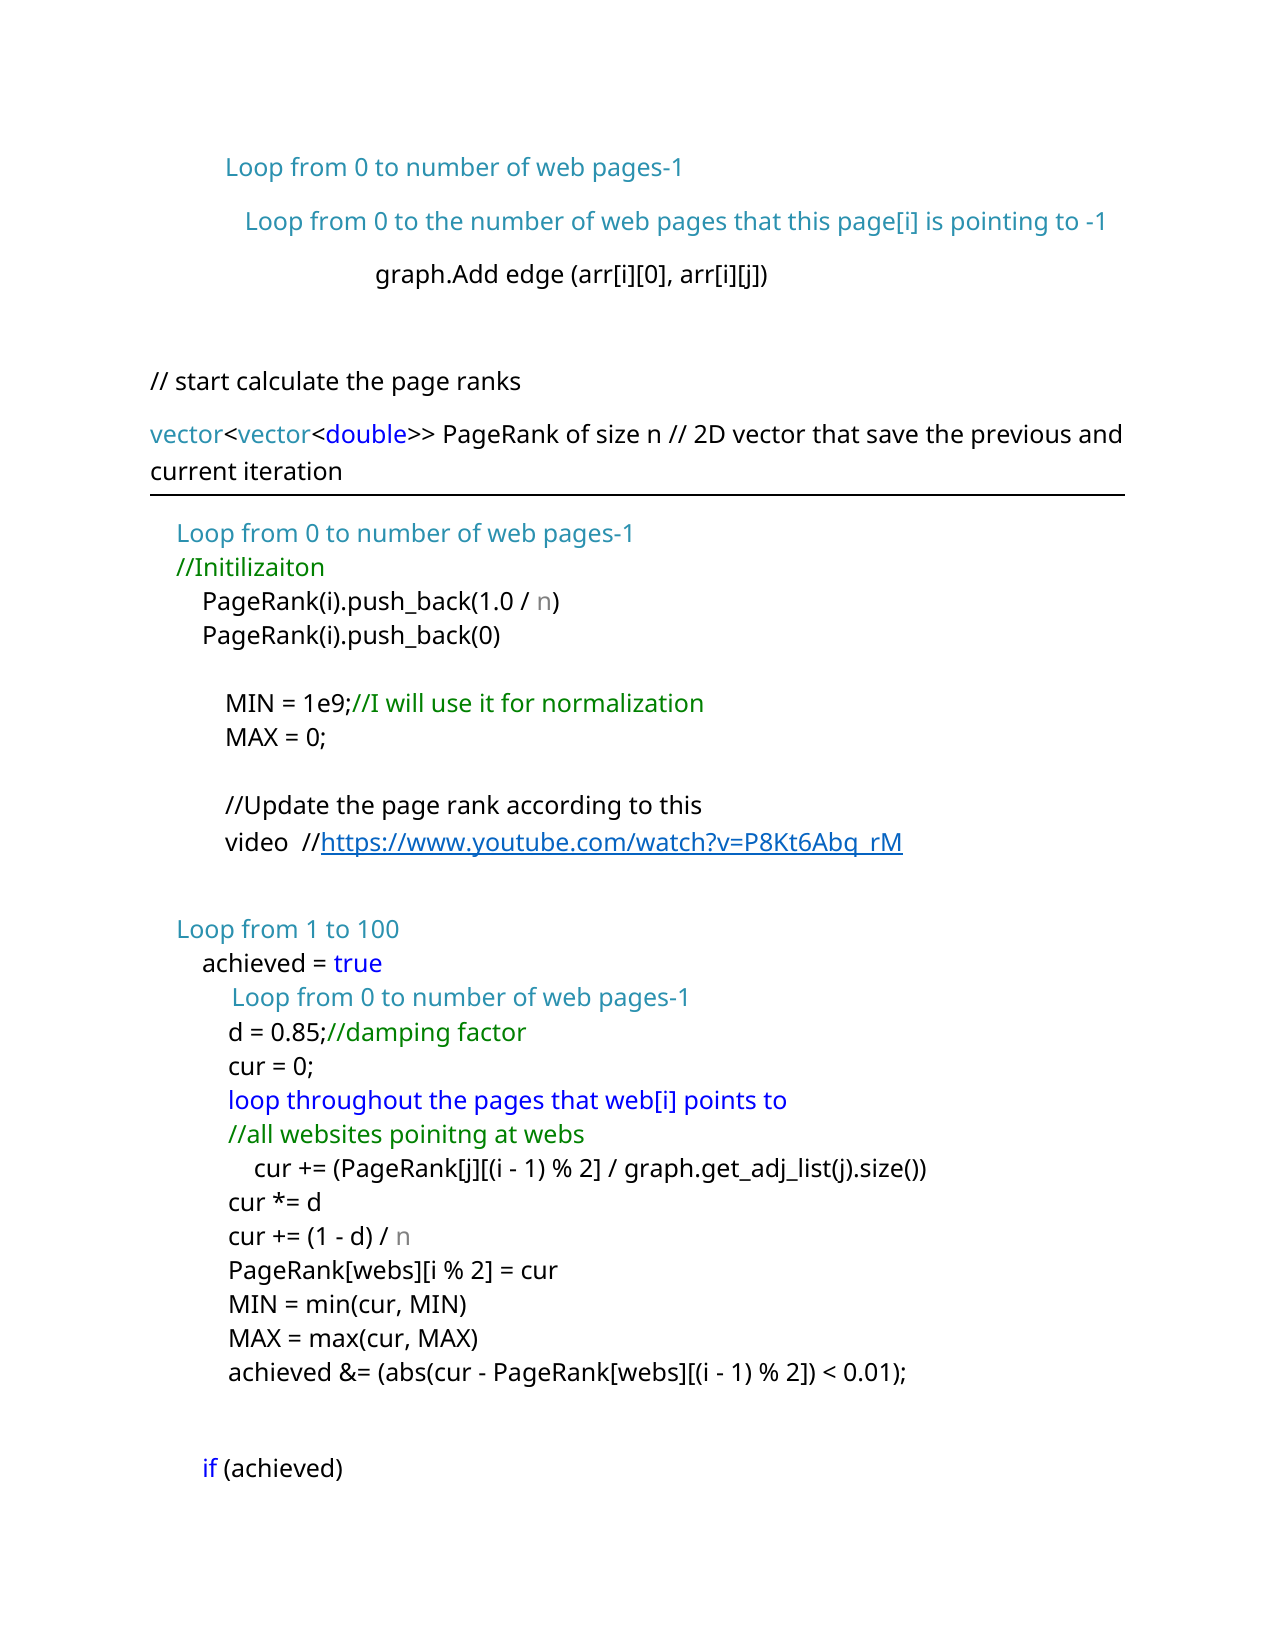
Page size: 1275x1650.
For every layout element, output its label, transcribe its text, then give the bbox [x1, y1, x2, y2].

text Loop from 0 to number of web pages-1 [150, 515, 1125, 549]
text cur += (PageRank[j][(i - 1) % 2] / graph.get_adj_list(j).size()) [150, 1150, 1125, 1184]
text PageRank(i).push_back(1.0 / n) [150, 583, 1125, 617]
text achieved &= (abs(cur - PageRank[webs][(i - 1) % 2]) < 0.01); [150, 1355, 1125, 1389]
text PageRank(i).push_back(0) [150, 617, 1125, 651]
text d = 0.85;//damping factor [150, 1014, 1125, 1048]
text cur = 0; [150, 1048, 1125, 1082]
text if (achieved) [150, 1451, 1125, 1485]
text MIN = min(cur, MIN) [150, 1287, 1125, 1321]
text //Update the page rank according to this video //https://www.youtube.com/watch?v=P8Kt6Abq_rM [225, 788, 1125, 858]
text Loop from 0 to the number of web pages that this page[i] is pointing to -1 [225, 203, 1125, 237]
text graph.Add edge (arr[i][0], arr[i][j]) [225, 257, 1125, 291]
text loop throughout the pages that web[i] points to [150, 1082, 1125, 1116]
text PageRank[webs][i % 2] = cur [150, 1253, 1125, 1287]
text MAX = 0; [150, 719, 1125, 754]
text // start calculate the page ranks [150, 364, 1125, 398]
text Loop from 1 to 100 [150, 912, 1125, 946]
text vector<vector<double>> PageRank of size n // 2D vector that save the previous and current iteration [150, 417, 1125, 494]
text MIN = 1e9;//I will use it for normalization [150, 686, 1125, 719]
text MAX = max(cur, MAX) [150, 1321, 1125, 1355]
text cur *= d [150, 1184, 1125, 1218]
text achieved = true [150, 946, 1125, 980]
text Loop from 0 to number of web pages-1 [225, 150, 1125, 184]
text //Initilizaiton [150, 549, 1125, 583]
text cur += (1 - d) / n [150, 1218, 1125, 1253]
text //all websites poinitng at webs [150, 1116, 1125, 1150]
text Loop from 0 to number of web pages-1 [150, 980, 1125, 1014]
